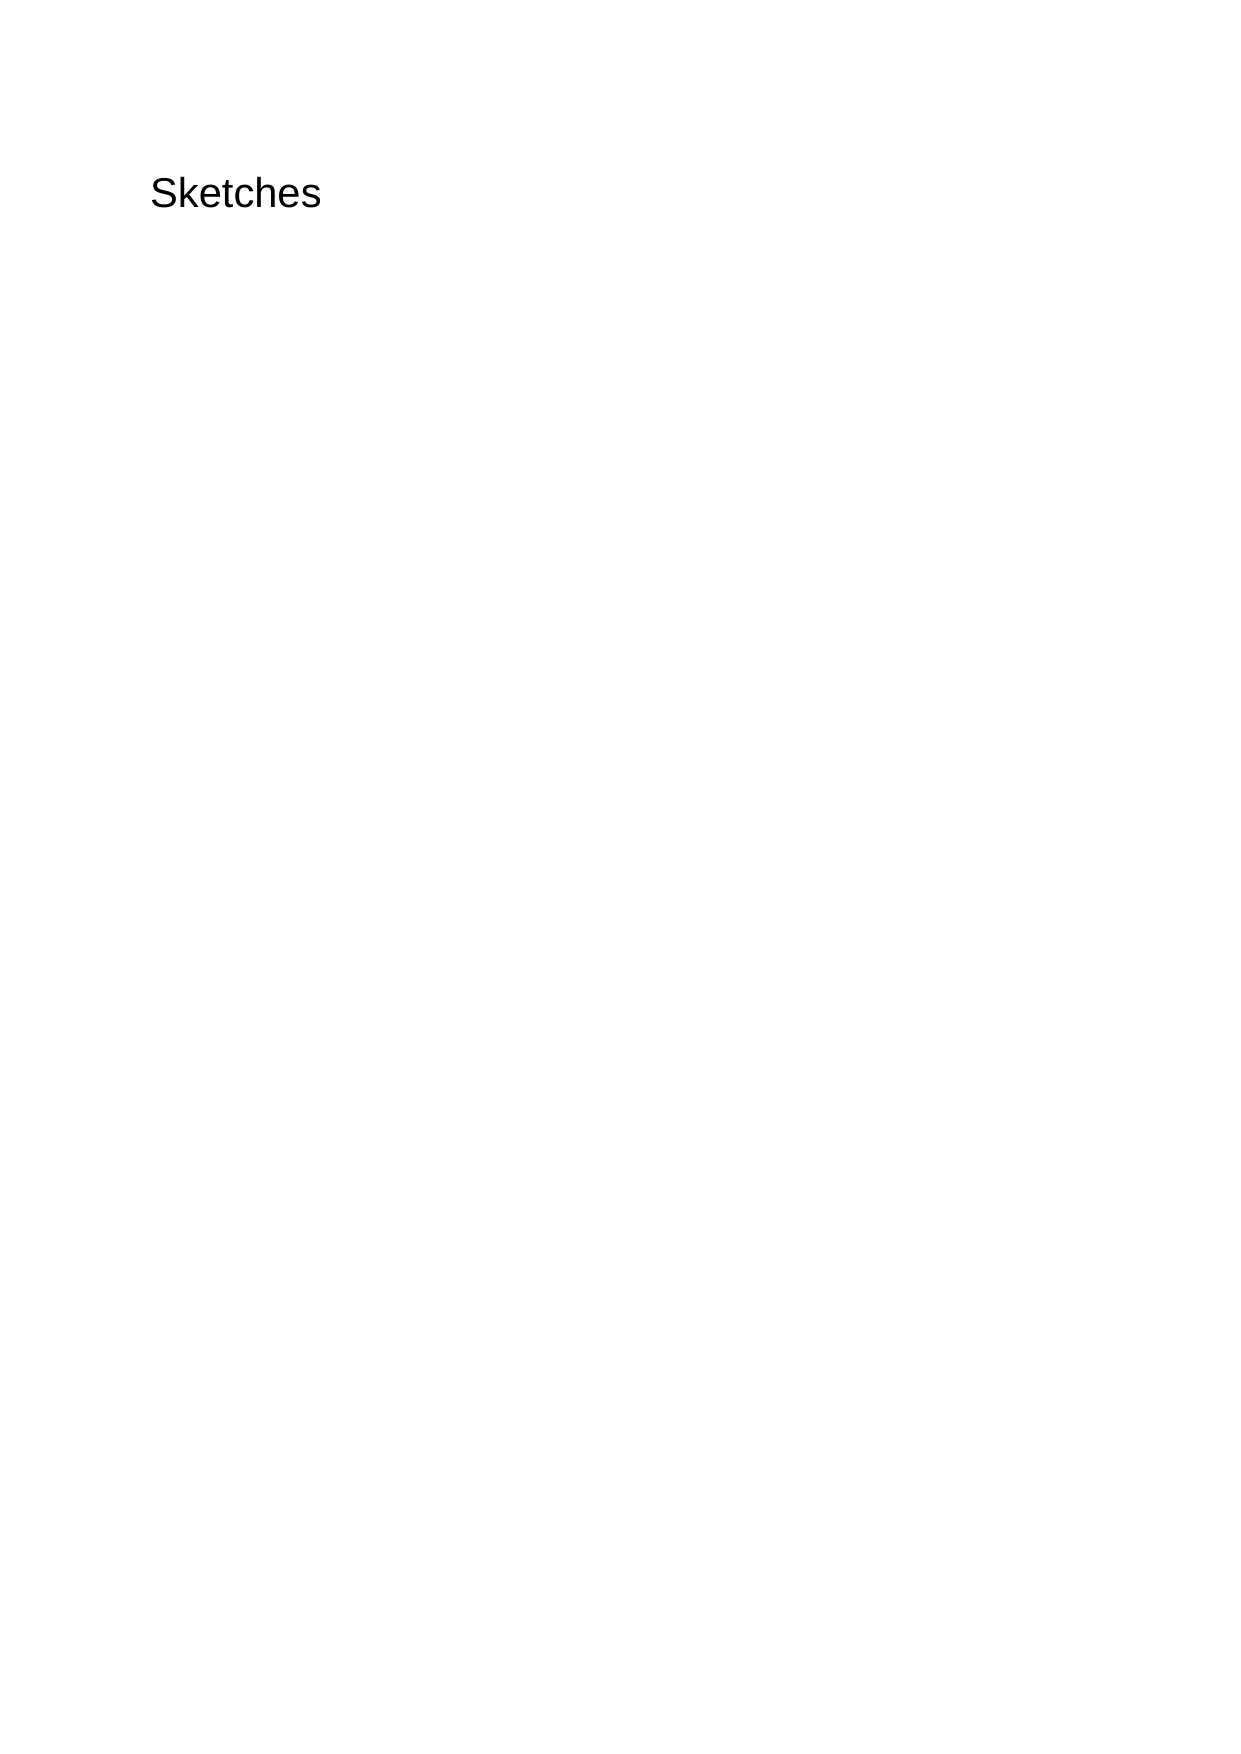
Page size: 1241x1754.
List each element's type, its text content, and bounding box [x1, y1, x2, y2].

subtitle Sketches [150, 169, 1090, 217]
